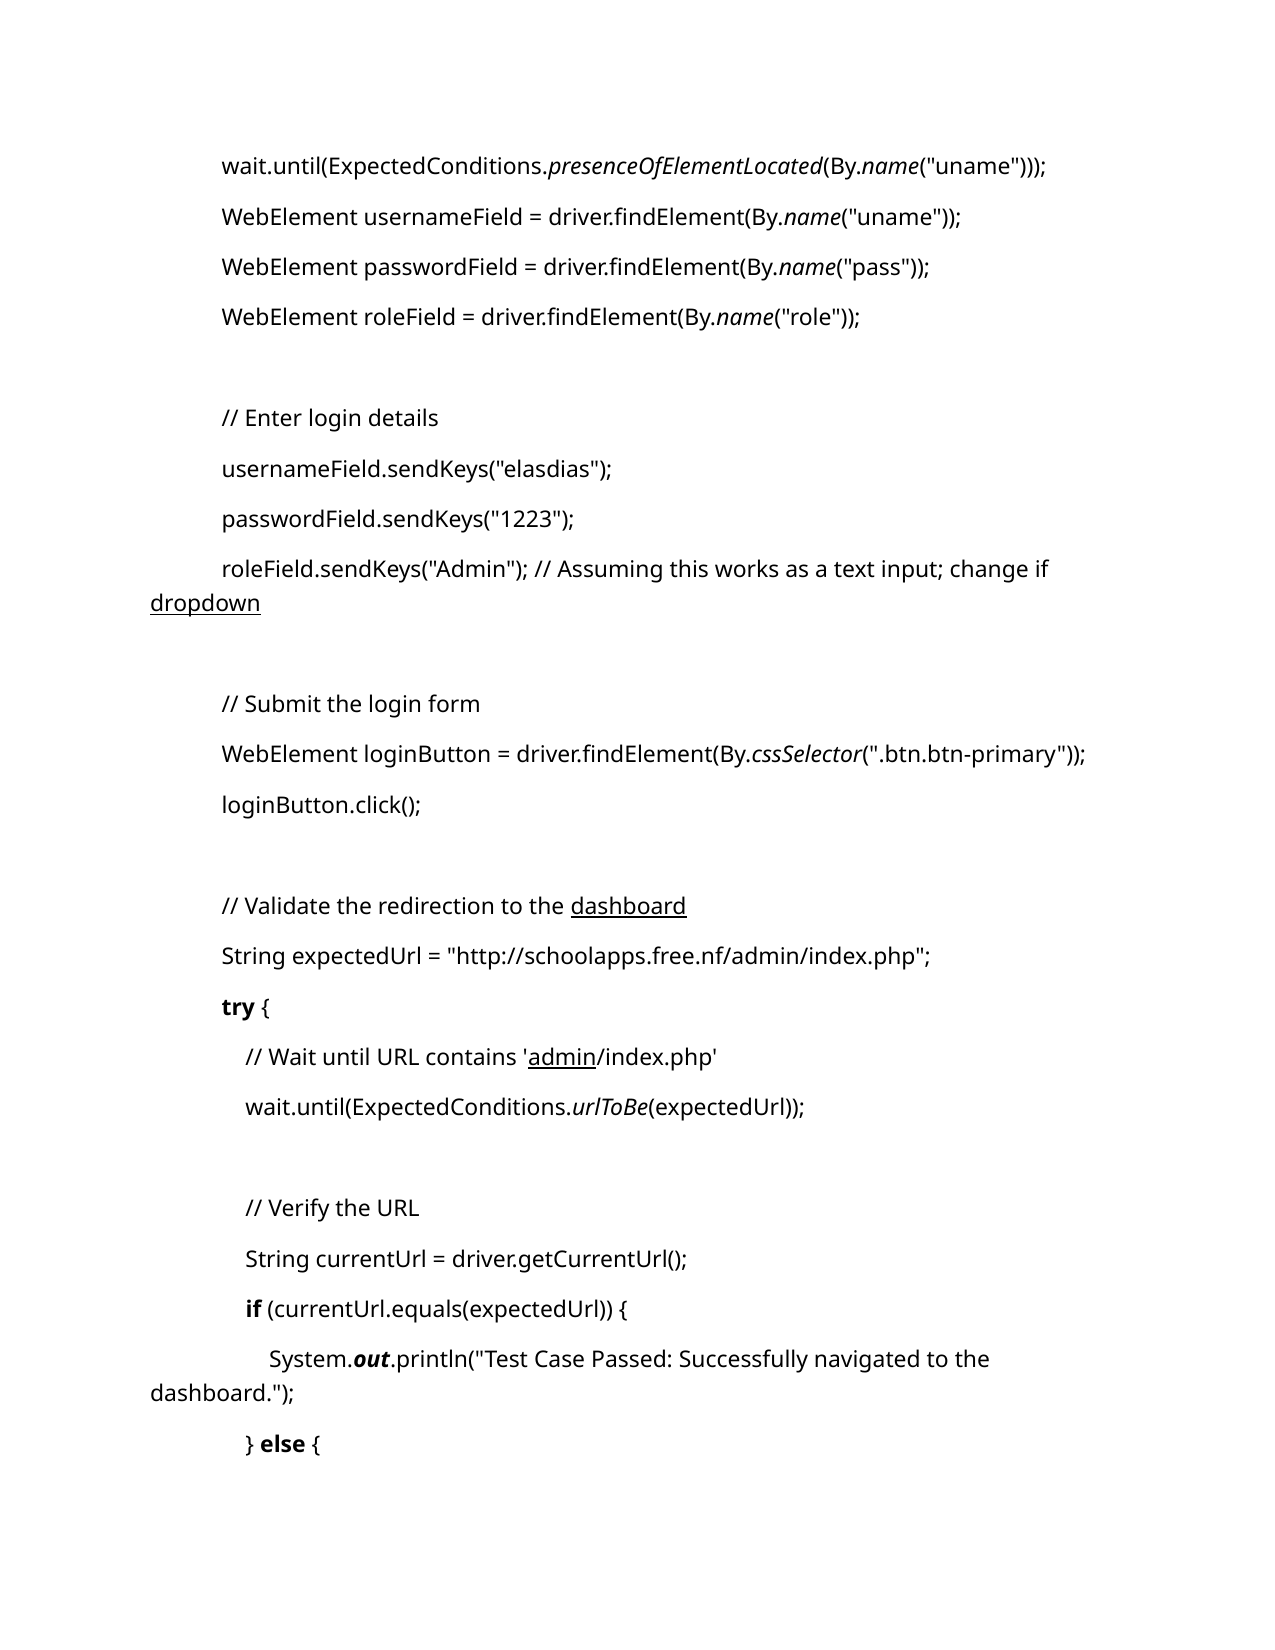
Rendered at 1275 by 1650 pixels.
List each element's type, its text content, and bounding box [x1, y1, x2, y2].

text // Submit the login form [150, 688, 1125, 719]
text String currentUrl = driver.getCurrentUrl(); [150, 1242, 1125, 1274]
text // Verify the URL [150, 1192, 1125, 1223]
text // Validate the redirection to the dashboard [150, 889, 1125, 921]
text WebElement passwordField = driver.findElement(By.name("pass")); [150, 251, 1125, 282]
text passwordField.sendKeys("1223"); [150, 503, 1125, 534]
text System.out.println("Test Case Passed: Successfully navigated to the dashboard."); [150, 1343, 1125, 1408]
text loginButton.click(); [150, 789, 1125, 820]
text usernameField.sendKeys("elasdias"); [150, 452, 1125, 484]
text wait.until(ExpectedConditions.presenceOfElementLocated(By.name("uname"))); [150, 150, 1125, 181]
text String expectedUrl = "http://schoolapps.free.nf/admin/index.php"; [150, 940, 1125, 971]
text roleField.sendKeys("Admin"); // Assuming this works as a text input; change if dropdown [150, 553, 1125, 618]
text WebElement loginButton = driver.findElement(By.cssSelector(".btn.btn-primary")); [150, 738, 1125, 769]
text WebElement usernameField = driver.findElement(By.name("uname")); [150, 200, 1125, 232]
text } else { [150, 1427, 1125, 1459]
text // Wait until URL contains 'admin/index.php' [150, 1041, 1125, 1072]
text WebElement roleField = driver.findElement(By.name("role")); [150, 301, 1125, 332]
text wait.until(ExpectedConditions.urlToBe(expectedUrl)); [150, 1091, 1125, 1122]
text if (currentUrl.equals(expectedUrl)) { [150, 1293, 1125, 1324]
text // Enter login details [150, 402, 1125, 433]
text try { [150, 990, 1125, 1022]
